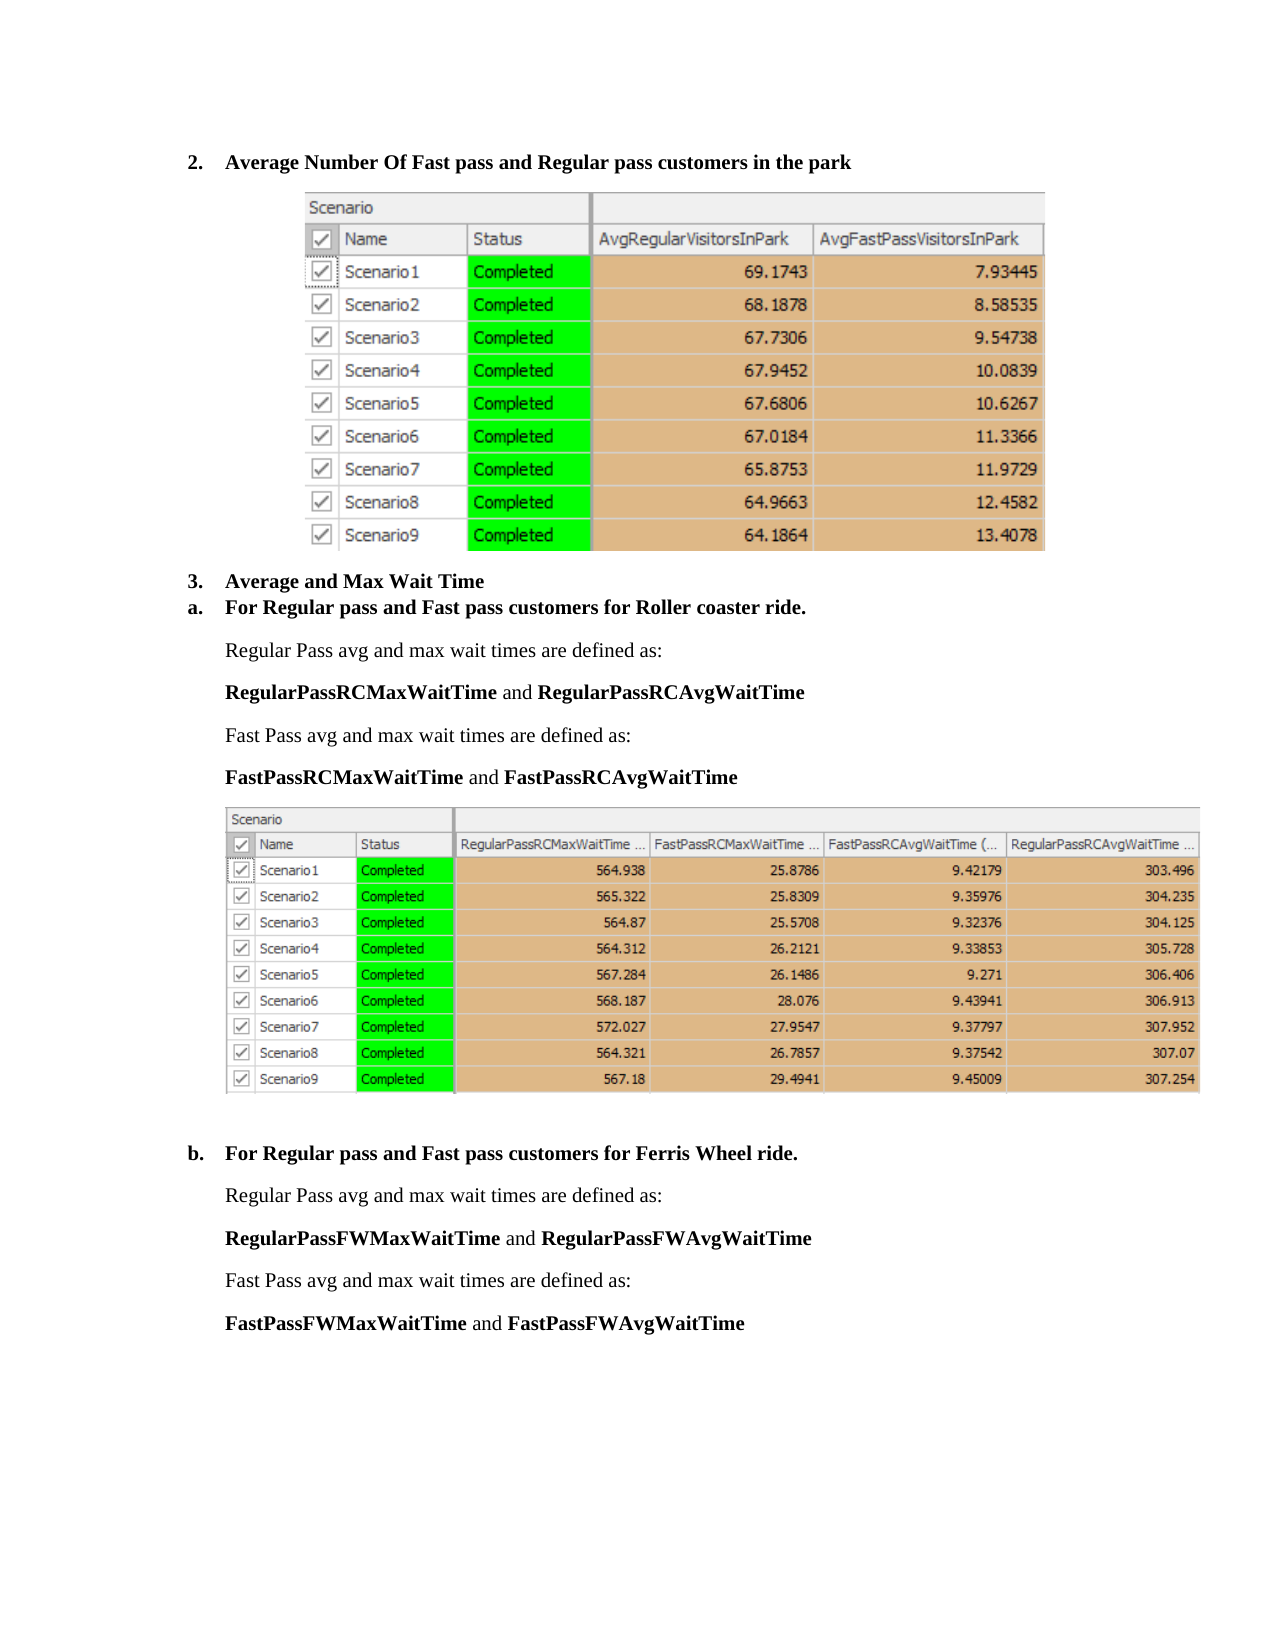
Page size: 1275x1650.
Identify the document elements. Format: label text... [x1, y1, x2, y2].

list Average and Max Wait Time [187, 569, 1125, 593]
text RegularPassFWMaxWaitTime and RegularPassFWAvgWaitTime [150, 1226, 1125, 1250]
list Average Number Of Fast pass and Regular pass customers in the park [187, 150, 1125, 174]
text FastPassFWMaxWaitTime and FastPassFWAvgWaitTime [150, 1311, 1125, 1335]
list For Regular pass and Fast pass customers for Roller coaster ride. [187, 595, 1125, 619]
text Regular Pass avg and max wait times are defined as: [150, 1183, 1125, 1207]
picture [225, 807, 1200, 1094]
list For Regular pass and Fast pass customers for Ferris Wheel ride. [187, 1141, 1125, 1164]
text Fast Pass avg and max wait times are defined as: [150, 1268, 1125, 1292]
text Regular Pass avg and max wait times are defined as: [150, 637, 1125, 662]
text FastPassRCMaxWaitTime and FastPassRCAvgWaitTime [150, 765, 1125, 789]
text Fast Pass avg and max wait times are defined as: [150, 723, 1125, 747]
text RegularPassRCMaxWaitTime and RegularPassRCAvgWaitTime [225, 680, 1125, 704]
picture [304, 192, 1046, 551]
